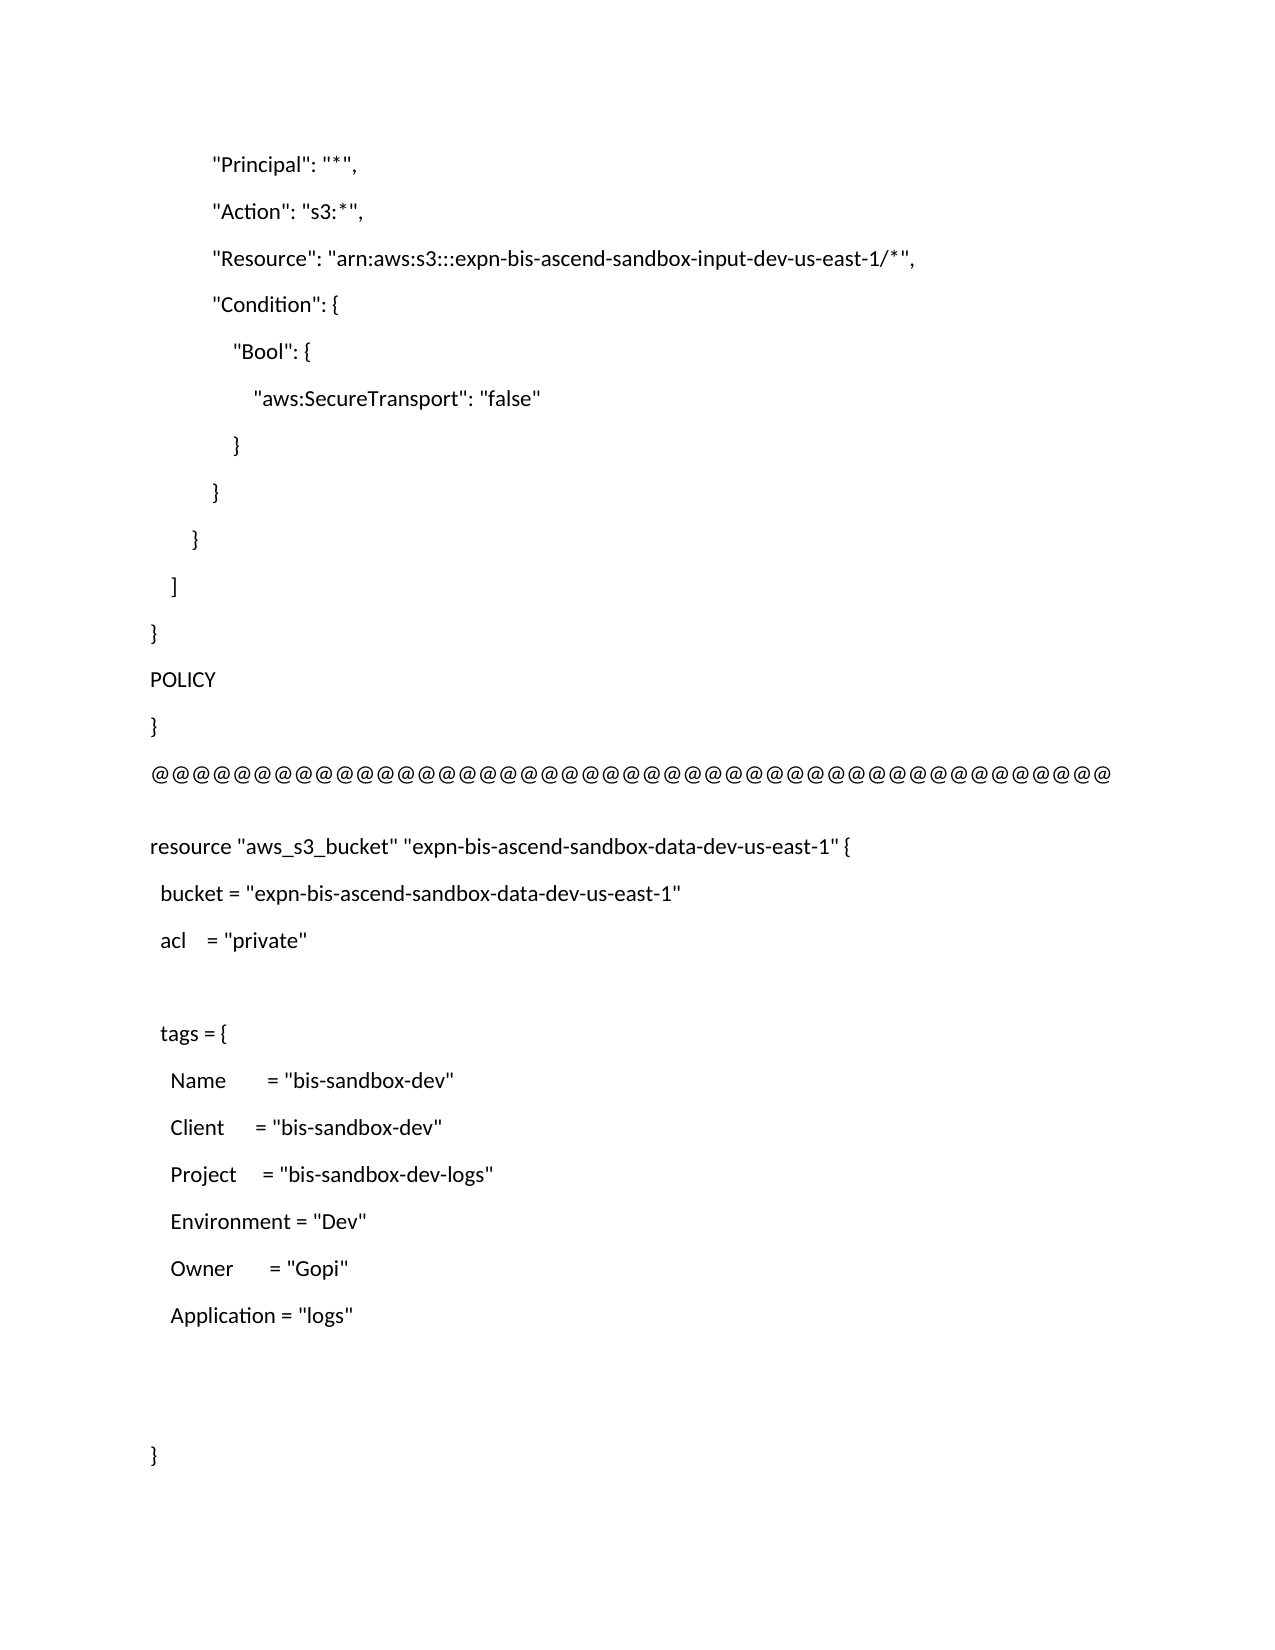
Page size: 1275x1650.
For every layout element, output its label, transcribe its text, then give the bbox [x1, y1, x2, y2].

text "Bool": { [150, 337, 1125, 366]
text tags = { [150, 1019, 1125, 1048]
text "aws:SecureTransport": "false" [150, 384, 1125, 412]
text Name = "bis-sandbox-dev" [150, 1066, 1125, 1094]
text } [150, 1441, 1125, 1469]
text } [150, 712, 1125, 741]
text ] [150, 572, 1125, 600]
text resource "aws_s3_bucket" "expn-bis-ascend-sandbox-data-dev-us-east-1" { [150, 832, 1125, 860]
text POLICY [150, 666, 1125, 694]
text } [150, 478, 1125, 506]
text "Principal": "*", [150, 150, 1125, 178]
text Project = "bis-sandbox-dev-logs" [150, 1160, 1125, 1188]
text "Resource": "arn:aws:s3:::expn-bis-ascend-sandbox-input-dev-us-east-1/*", [150, 244, 1125, 272]
text Environment = "Dev" [150, 1207, 1125, 1235]
text } [150, 525, 1125, 553]
text @@@@@@@@@@@@@@@@@@@@@@@@@@@@@@@@@@@@@@@@@@@@@@@ [150, 759, 1125, 787]
text } [150, 619, 1125, 647]
text "Action": "s3:*", [150, 197, 1125, 225]
text } [150, 431, 1125, 459]
text Application = "logs" [150, 1301, 1125, 1329]
text "Condition": { [150, 291, 1125, 319]
text bucket = "expn-bis-ascend-sandbox-data-dev-us-east-1" [150, 879, 1125, 907]
text Client = "bis-sandbox-dev" [150, 1113, 1125, 1141]
text acl = "private" [150, 926, 1125, 954]
text Owner = "Gopi" [150, 1254, 1125, 1282]
